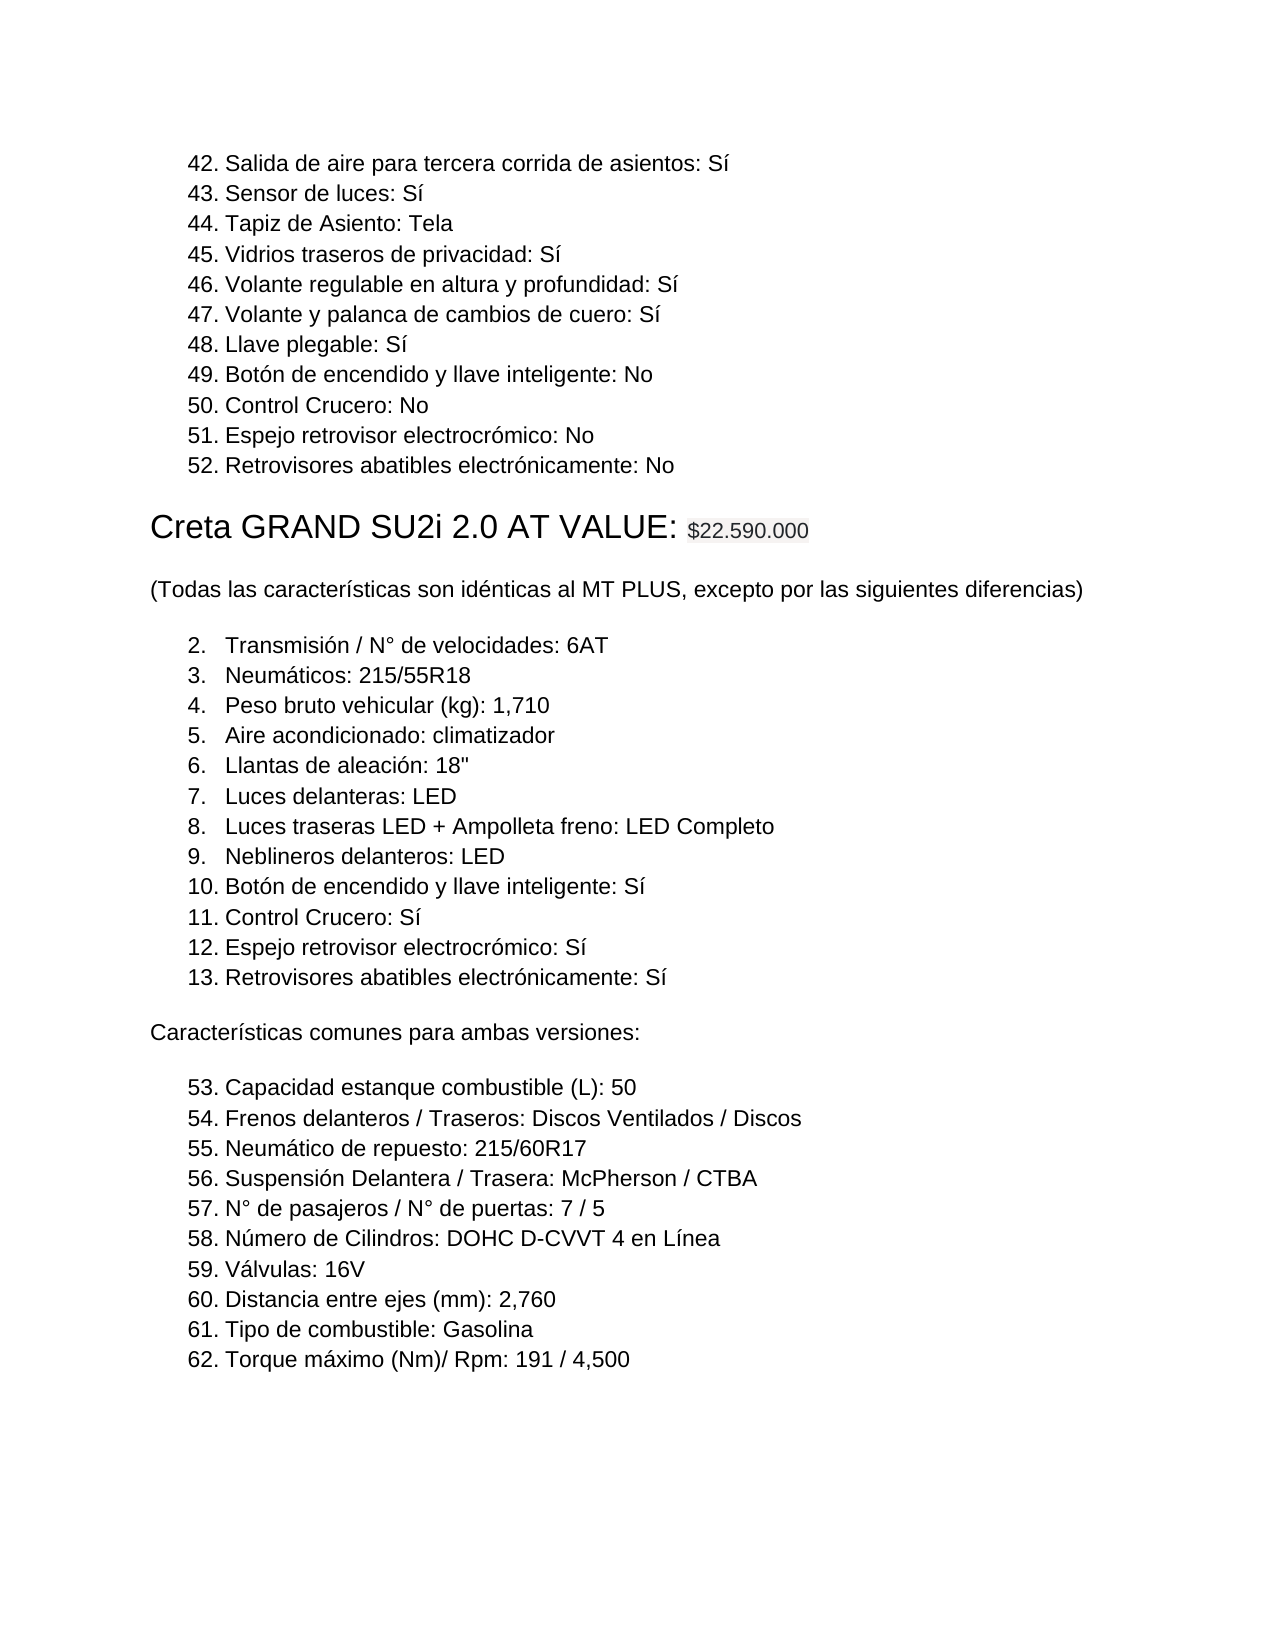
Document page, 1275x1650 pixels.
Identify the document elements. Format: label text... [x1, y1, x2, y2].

list Tapiz de Asiento: Tela [187, 210, 1125, 237]
list Válvulas: 16V [187, 1256, 1125, 1282]
list Volante y palanca de cambios de cuero: Sí [187, 301, 1125, 327]
subtitle Creta GRAND SU2i 2.0 AT VALUE: $22.590.000 [150, 507, 1125, 546]
list Retrovisores abatibles electrónicamente: Sí [187, 964, 1125, 990]
list Llantas de aleación: 18" [187, 752, 1125, 779]
list Control Crucero: Sí [187, 903, 1125, 930]
list Botón de encendido y llave inteligente: No [187, 361, 1125, 388]
list Luces delanteras: LED [187, 783, 1125, 809]
list Volante regulable en altura y profundidad: Sí [187, 271, 1125, 297]
list Tipo de combustible: Gasolina [187, 1316, 1125, 1342]
list Neumático de repuesto: 215/60R17 [187, 1135, 1125, 1161]
list Número de Cilindros: DOHC D-CVVT 4 en Línea [187, 1225, 1125, 1252]
list Vidrios traseros de privacidad: Sí [187, 241, 1125, 267]
text (Todas las características son idénticas al MT PLUS, excepto por las siguientes diferencias) [150, 576, 1125, 603]
list Distancia entre ejes (mm): 2,760 [187, 1286, 1125, 1312]
list Retrovisores abatibles electrónicamente: No [187, 452, 1125, 478]
list Aire acondicionado: climatizador [187, 722, 1125, 749]
list Salida de aire para tercera corrida de asientos: Sí [187, 150, 1125, 176]
list Transmisión / N° de velocidades: 6AT [187, 632, 1125, 658]
list Espejo retrovisor electrocrómico: No [187, 422, 1125, 448]
list Frenos delanteros / Traseros: Discos Ventilados / Discos [187, 1104, 1125, 1131]
text Características comunes para ambas versiones: [150, 1019, 1125, 1046]
list Peso bruto vehicular (kg): 1,710 [187, 692, 1125, 718]
list Luces traseras LED + Ampolleta freno: LED Completo [187, 813, 1125, 839]
list Torque máximo (Nm)/ Rpm: 191 / 4,500 [187, 1346, 1125, 1373]
list Sensor de luces: Sí [187, 180, 1125, 207]
list Control Crucero: No [187, 392, 1125, 418]
list Llave plegable: Sí [187, 331, 1125, 358]
list N° de pasajeros / N° de puertas: 7 / 5 [187, 1195, 1125, 1222]
list Capacidad estanque combustible (L): 50 [187, 1074, 1125, 1101]
list Neblineros delanteros: LED [187, 843, 1125, 869]
list Suspensión Delantera / Trasera: McPherson / CTBA [187, 1165, 1125, 1191]
list Neumáticos: 215/55R18 [187, 662, 1125, 688]
list Espejo retrovisor electrocrómico: Sí [187, 934, 1125, 960]
list Botón de encendido y llave inteligente: Sí [187, 873, 1125, 900]
